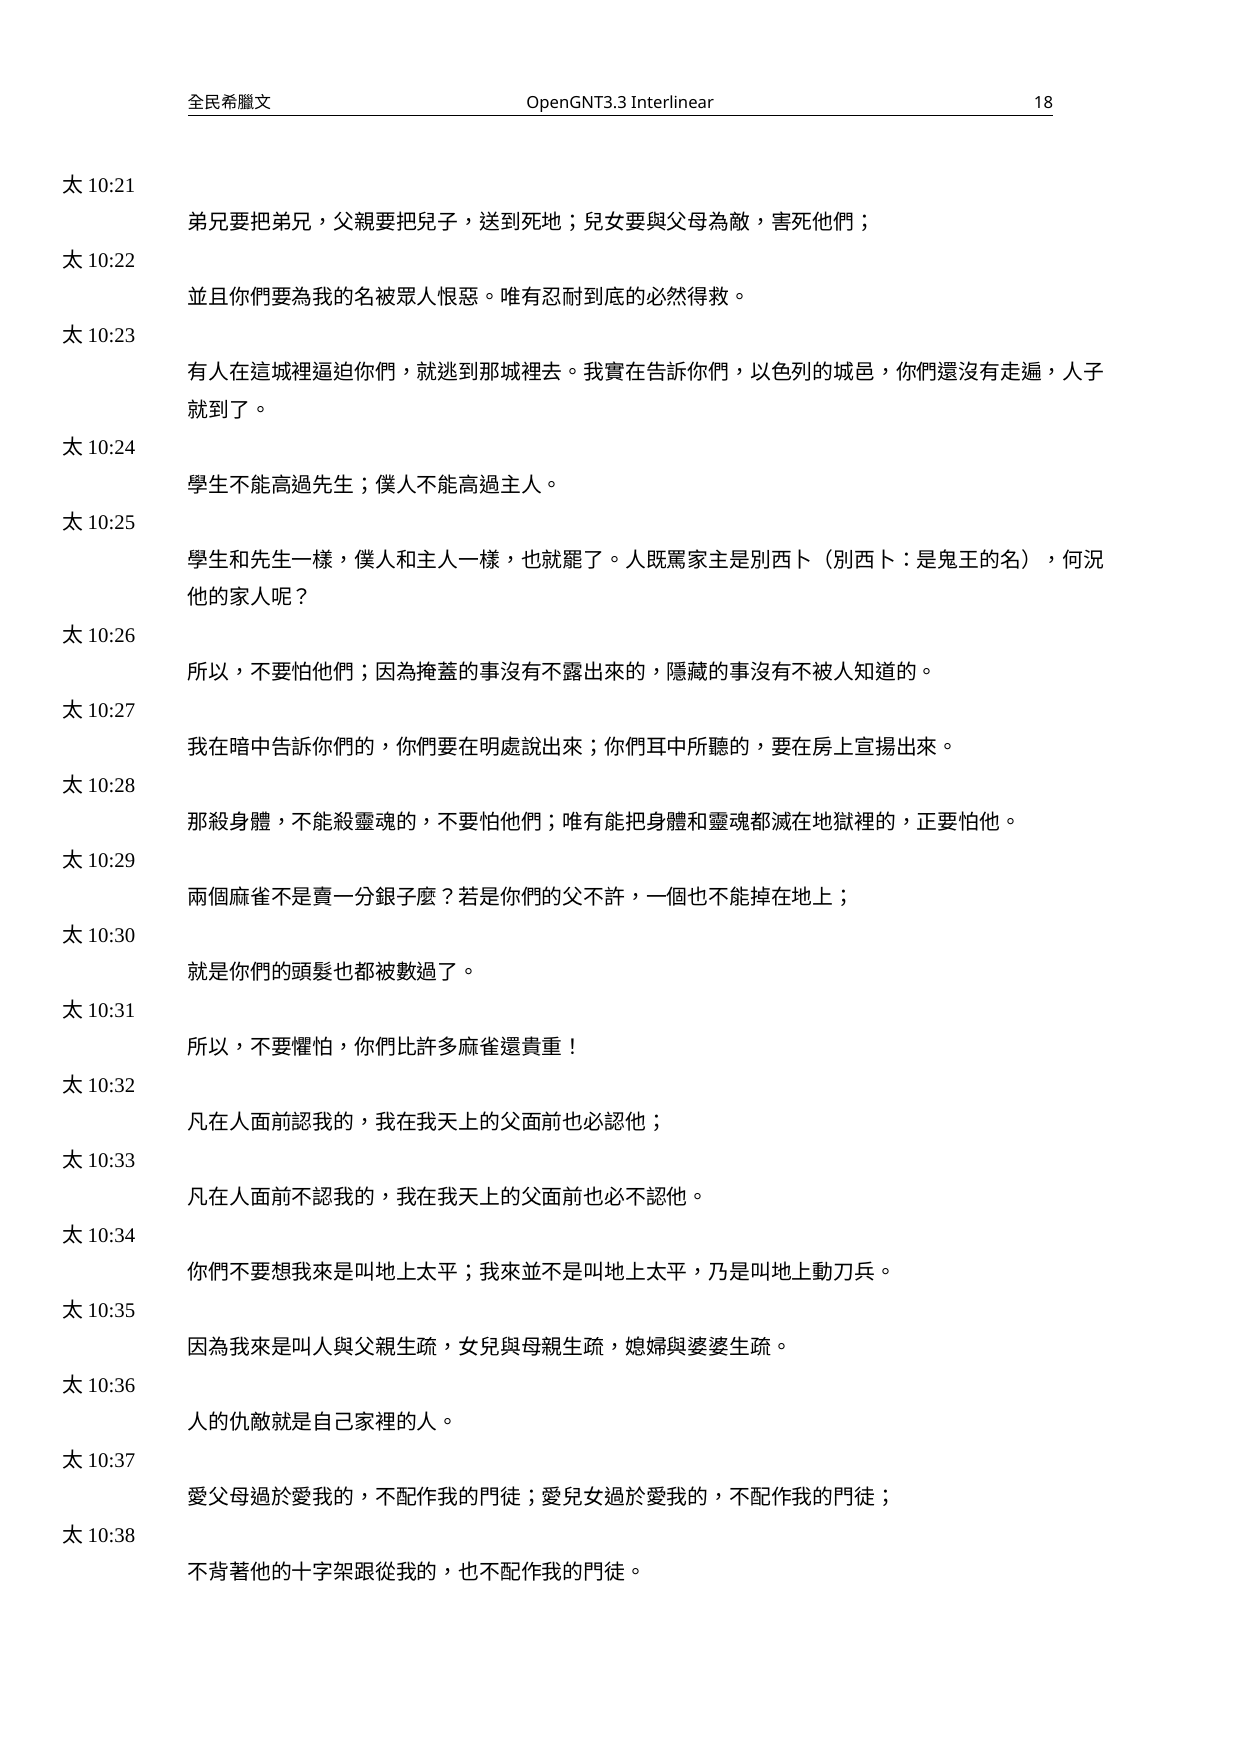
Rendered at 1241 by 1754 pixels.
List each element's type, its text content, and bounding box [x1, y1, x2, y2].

text 你們不要想我來是叫地上太平；我來並不是叫地上太平，乃是叫地上動刀兵。 [62, 1252, 1115, 1289]
text 就是你們的頭髮也都被數過了。 [62, 952, 1115, 989]
text 太10:35 [62, 1289, 1115, 1327]
text 太10:37 [62, 1439, 1115, 1477]
text 因為我來是叫人與父親生疏，女兒與母親生疏，媳婦與婆婆生疏。 [62, 1327, 1115, 1364]
text 弟兄要把弟兄，父親要把兒子，送到死地；兒女要與父母為敵，害死他們； [62, 202, 1115, 239]
text 太10:28 [62, 764, 1115, 802]
text 太10:24 [62, 427, 1115, 464]
text 不背著他的十字架跟從我的，也不配作我的門徒。 [62, 1552, 1115, 1589]
text 所以，不要怕他們；因為掩蓋的事沒有不露出來的，隱藏的事沒有不被人知道的。 [62, 652, 1115, 689]
text 太10:34 [62, 1214, 1115, 1252]
text 太10:38 [62, 1514, 1115, 1552]
text 太10:23 [62, 314, 1115, 352]
text 愛父母過於愛我的，不配作我的門徒；愛兒女過於愛我的，不配作我的門徒； [62, 1477, 1115, 1514]
text 學生不能高過先生；僕人不能高過主人。 [62, 464, 1115, 502]
text 凡在人面前認我的，我在我天上的父面前也必認他； [62, 1102, 1115, 1139]
text 太10:22 [62, 239, 1115, 277]
text 我在暗中告訴你們的，你們要在明處說出來；你們耳中所聽的，要在房上宣揚出來。 [62, 727, 1115, 764]
text 太10:25 [62, 502, 1115, 539]
text 太10:26 [62, 614, 1115, 652]
text 那殺身體，不能殺靈魂的，不要怕他們；唯有能把身體和靈魂都滅在地獄裡的，正要怕他。 [62, 802, 1115, 839]
text 太10:33 [62, 1139, 1115, 1177]
text 並且你們要為我的名被眾人恨惡。唯有忍耐到底的必然得救。 [62, 277, 1115, 314]
text 人的仇敵就是自己家裡的人。 [62, 1402, 1115, 1439]
text 所以，不要懼怕，你們比許多麻雀還貴重！ [62, 1027, 1115, 1064]
text 太10:21 [62, 164, 1115, 202]
text 太10:32 [62, 1064, 1115, 1102]
text 太10:31 [62, 989, 1115, 1027]
text 有人在這城裡逼迫你們，就逃到那城裡去。我實在告訴你們，以色列的城邑，你們還沒有走遍，人子就到了。 [62, 352, 1115, 427]
text 凡在人面前不認我的，我在我天上的父面前也必不認他。 [62, 1177, 1115, 1214]
text 太10:30 [62, 914, 1115, 952]
text 太10:29 [62, 839, 1115, 877]
text 太10:36 [62, 1364, 1115, 1402]
text 兩個麻雀不是賣一分銀子麼？若是你們的父不許，一個也不能掉在地上； [62, 877, 1115, 914]
text 學生和先生一樣，僕人和主人一樣，也就罷了。人既罵家主是別西卜（別西卜：是鬼王的名），何況他的家人呢？ [62, 539, 1115, 614]
text 太10:27 [62, 689, 1115, 727]
